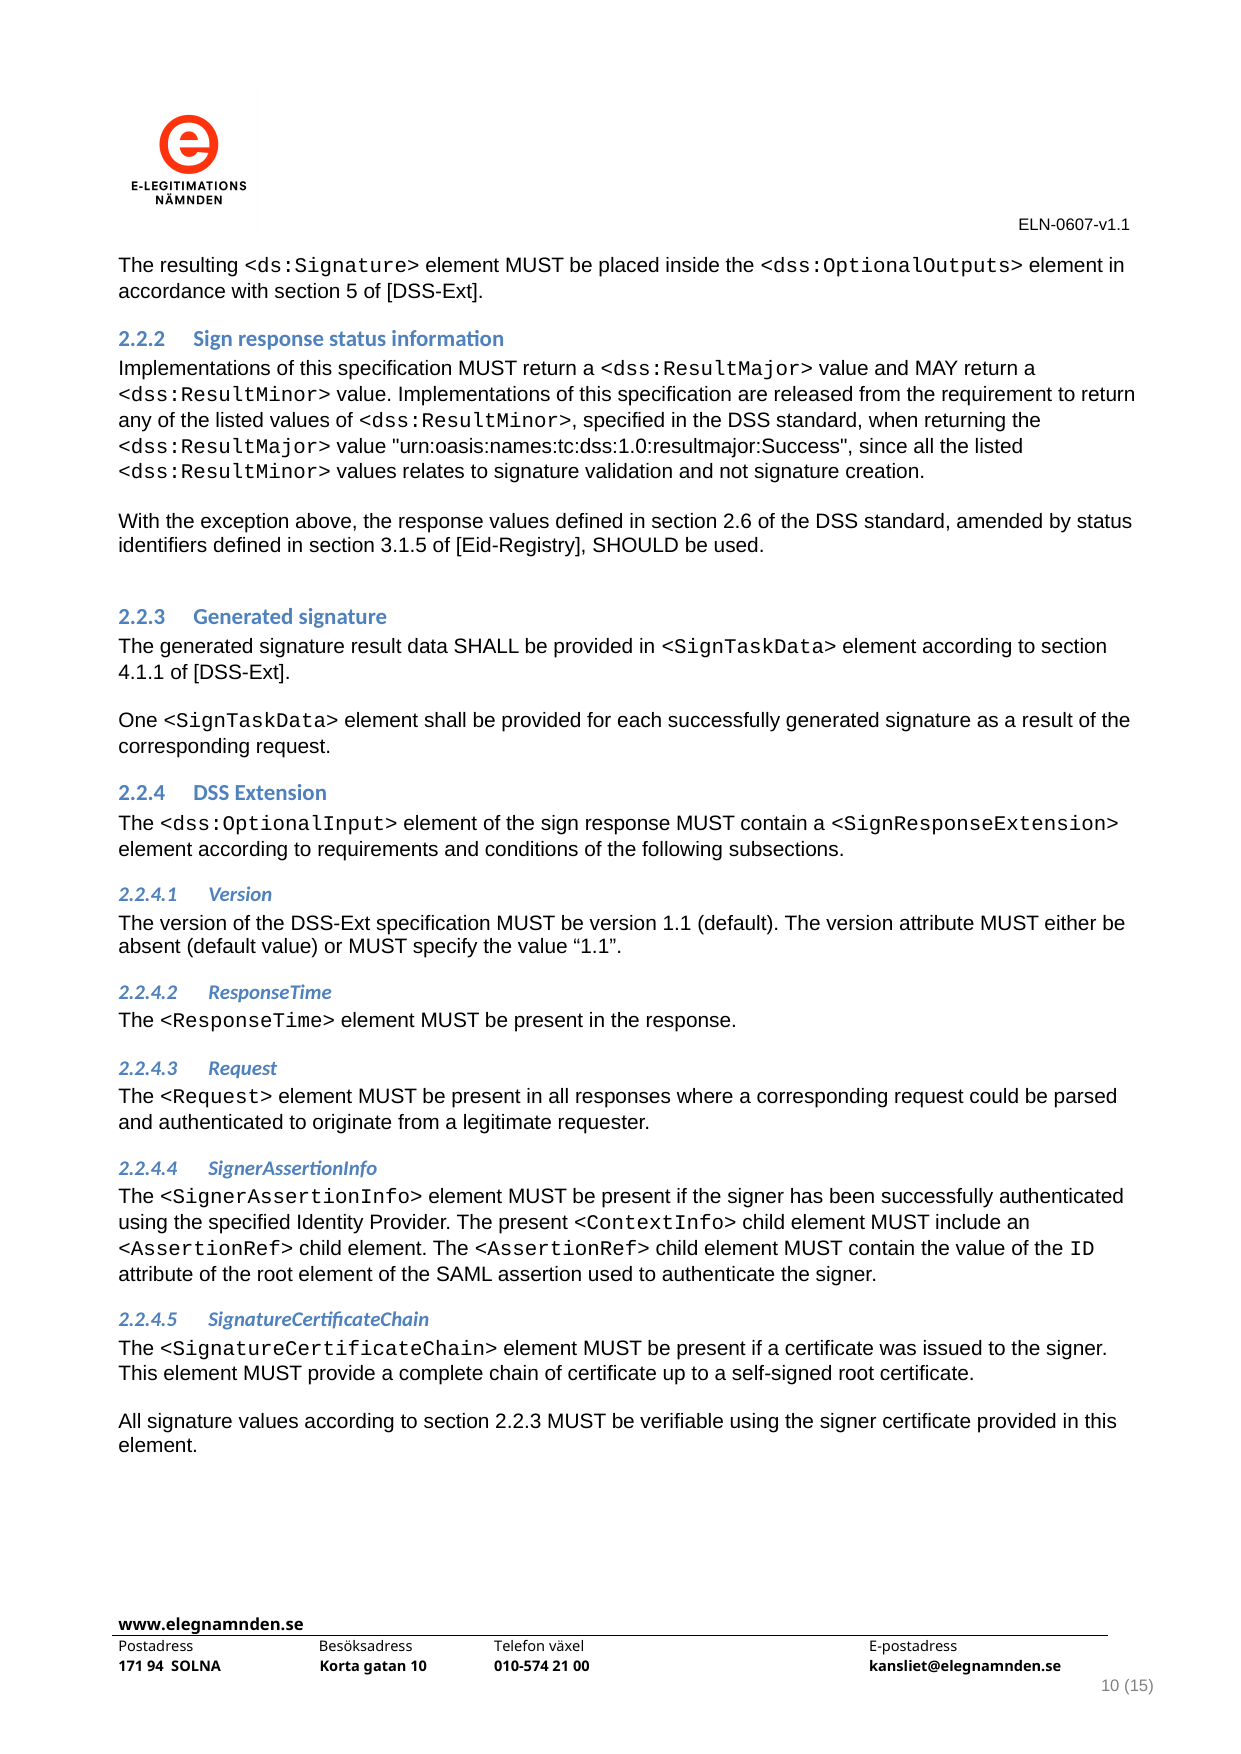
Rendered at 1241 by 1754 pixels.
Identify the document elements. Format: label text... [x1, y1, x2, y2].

text With the exception above, the response values defined in section 2.6 of the DSS standard, amended by status identifiers defined in section 3.1.5 of [Eid-Registry], SHOULD be used. [118, 509, 1152, 557]
subtitle Version [118, 881, 1152, 907]
text The <ResponseTime> element MUST be present in the response. [118, 1008, 1152, 1034]
text The <SignatureCertificateChain> element MUST be present if a certificate was issued to the signer. This element MUST provide a complete chain of certificate up to a self-signed root certificate. [118, 1335, 1152, 1385]
text All signature values according to section 2.2.3 MUST be verifiable using the signer certificate provided in this element. [118, 1409, 1152, 1457]
text The <dss:OptionalInput> element of the sign response MUST contain a <SignResponseExtension> element according to requirements and conditions of the following subsections. [118, 811, 1152, 860]
text The <Request> element MUST be present in all responses where a corresponding request could be parsed and authenticated to originate from a legitimate requester. [118, 1084, 1152, 1134]
text The generated signature result data SHALL be provided in <SignTaskData> element according to section 4.1.1 of [DSS-Ext]. [118, 634, 1152, 684]
subtitle Request [118, 1055, 1152, 1080]
subtitle ResponseTime [118, 979, 1152, 1004]
subtitle SignatureCertificateChain [118, 1306, 1152, 1332]
text The version of the DSS-Ext specification MUST be version 1.1 (default). The version attribute MUST either be absent (default value) or MUST specify the value “1.1”. [118, 910, 1152, 958]
subtitle Sign response status information [118, 324, 1152, 352]
subtitle Generated signature [118, 602, 1152, 630]
text The <SignerAssertionInfo> element MUST be present if the signer has been successfully authenticated using the specified Identity Provider. The present <ContextInfo> child element MUST include an <AssertionRef> child element. The <AssertionRef> child element MUST contain the value of the ID attribute of the root element of the SAML assertion used to authenticate the signer. [118, 1184, 1152, 1285]
picture [118, 88, 260, 231]
subtitle SignerAssertionInfo [118, 1155, 1152, 1180]
text One <SignTaskData> element shall be provided for each successfully generated signature as a result of the corresponding request. [118, 708, 1152, 757]
text The resulting <ds:Signature> element MUST be placed inside the <dss:OptionalOutputs> element in accordance with section 5 of [DSS-Ext]. [118, 253, 1152, 303]
subtitle DSS Extension [118, 778, 1152, 806]
text Implementations of this specification MUST return a <dss:ResultMajor> value and MAY return a <dss:ResultMinor> value. Implementations of this specification are released from the requirement to return any of the listed values of <dss:ResultMinor>, specified in the DSS standard, when returning the <dss:ResultMajor> value "urn:oasis:names:tc:dss:1.0:resultmajor:Success", since all the listed <dss:ResultMinor> values relates to signature validation and not signature creation. [118, 356, 1152, 485]
